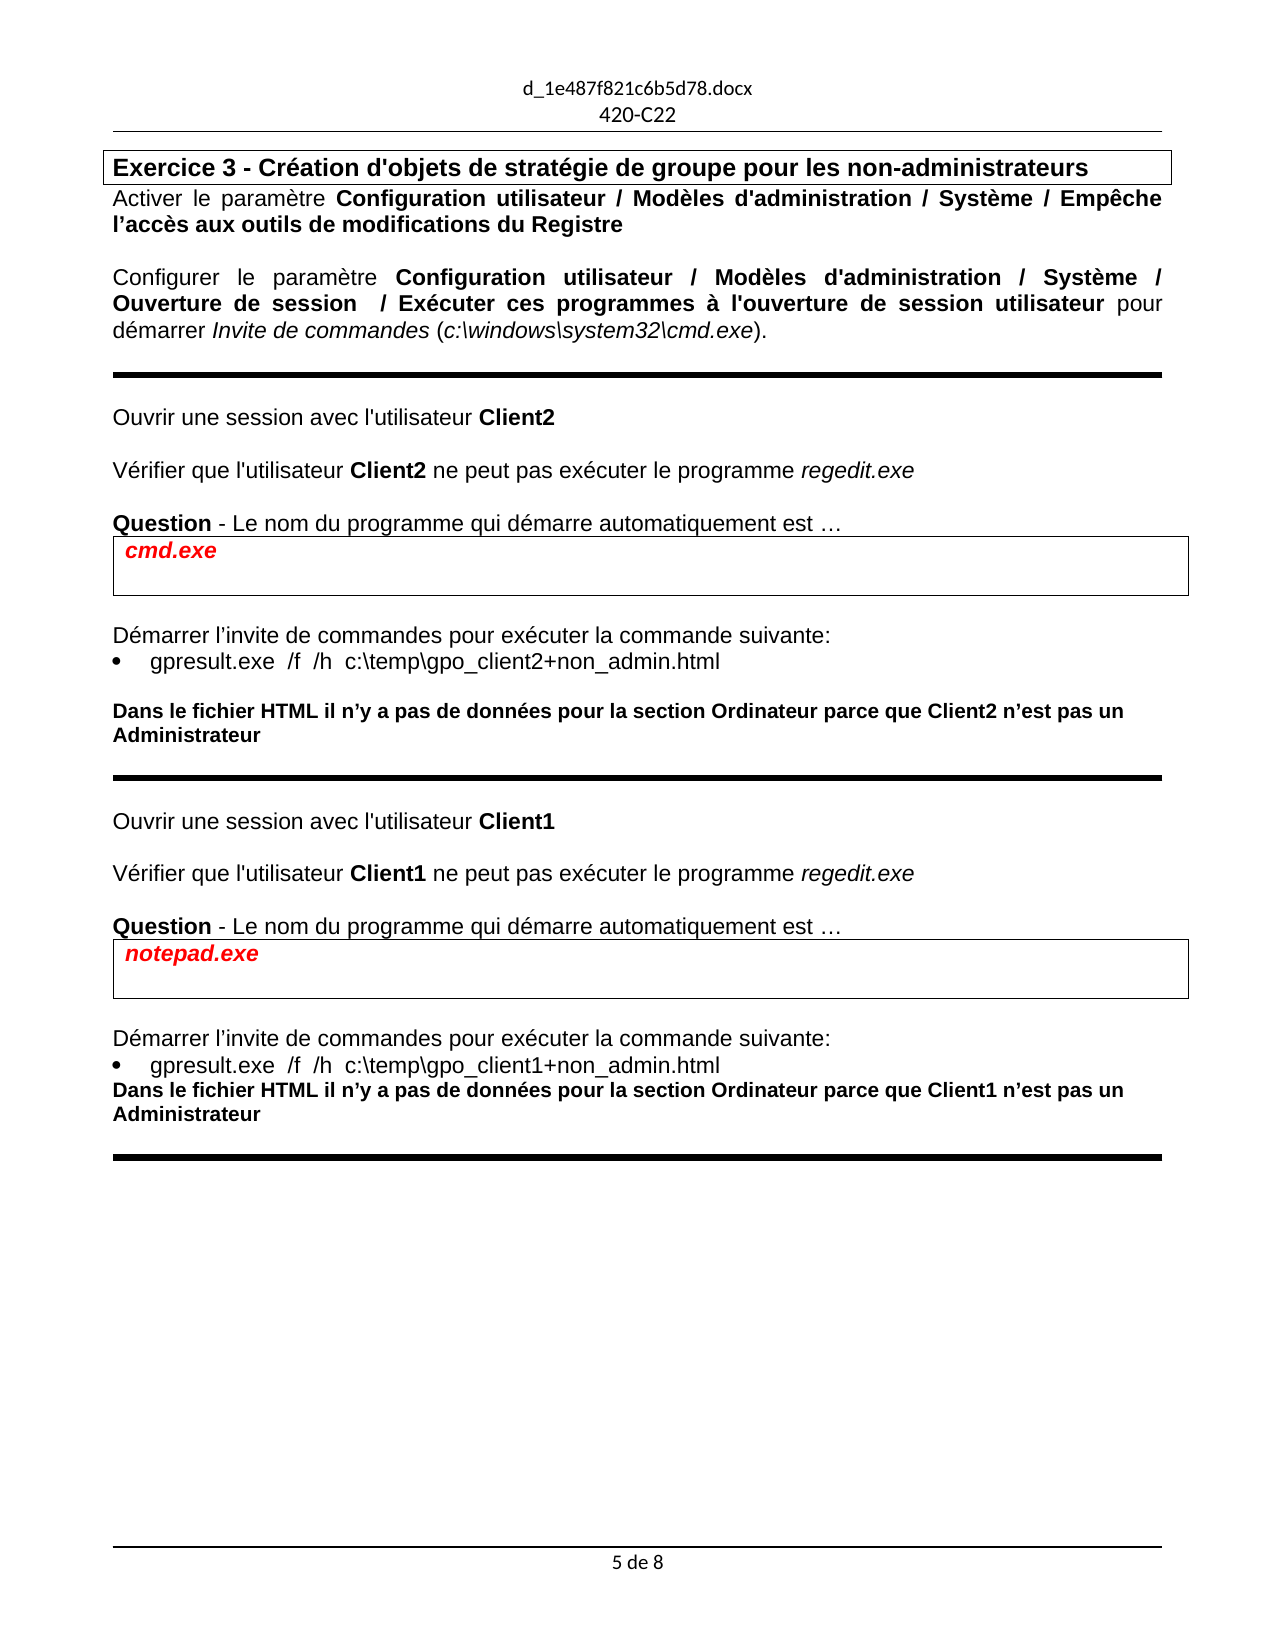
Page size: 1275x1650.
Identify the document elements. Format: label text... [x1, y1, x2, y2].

text Ouvrir une session avec l'utilisateur Client2 [112, 404, 1162, 431]
text Ouvrir une session avec l'utilisateur Client1 [112, 808, 1162, 834]
list gpresult.exe /f /h c:\temp\gpo_client1+non_admin.html [112, 1052, 1162, 1078]
text Question - Le nom du programme qui démarre automatiquement est … [112, 509, 1162, 536]
list gpresult.exe /f /h c:\temp\gpo_client2+non_admin.html [112, 648, 1162, 675]
table_header notepad.exe [114, 940, 1188, 998]
text Question - Le nom du programme qui démarre automatiquement est … [112, 913, 1162, 939]
text Vérifier que l'utilisateur Client2 ne peut pas exécuter le programme regedit.exe [112, 457, 1162, 483]
text Dans le fichier HTML il n’y a pas de données pour la section Ordinateur parce que Client2 n’est pas un Administrateur [112, 699, 1162, 747]
text Dans le fichier HTML il n’y a pas de données pour la section Ordinateur parce que Client1 n’est pas un Administrateur [112, 1078, 1162, 1126]
text Configurer le paramètre Configuration utilisateur / Modèles d'administration / Système / Ouverture de session / Exécuter ces programmes à l'ouverture de session utilisateur pour démarrer Invite de commandes (c:\windows\system32\cmd.exe). [112, 264, 1162, 343]
text Vérifier que l'utilisateur Client1 ne peut pas exécuter le programme regedit.exe [112, 860, 1162, 887]
text Exercice 3 - Création d'objets de stratégie de groupe pour les non-administrateurs [104, 151, 1171, 184]
text Activer le paramètre Configuration utilisateur / Modèles d'administration / Système / Empêche l’accès aux outils de modifications du Registre [112, 185, 1162, 238]
text Démarrer l’invite de commandes pour exécuter la commande suivante: [112, 622, 1162, 648]
table_header cmd.exe [114, 537, 1188, 594]
list Démarrer l’invite de commandes pour exécuter la commande suivante: [112, 1025, 1162, 1052]
